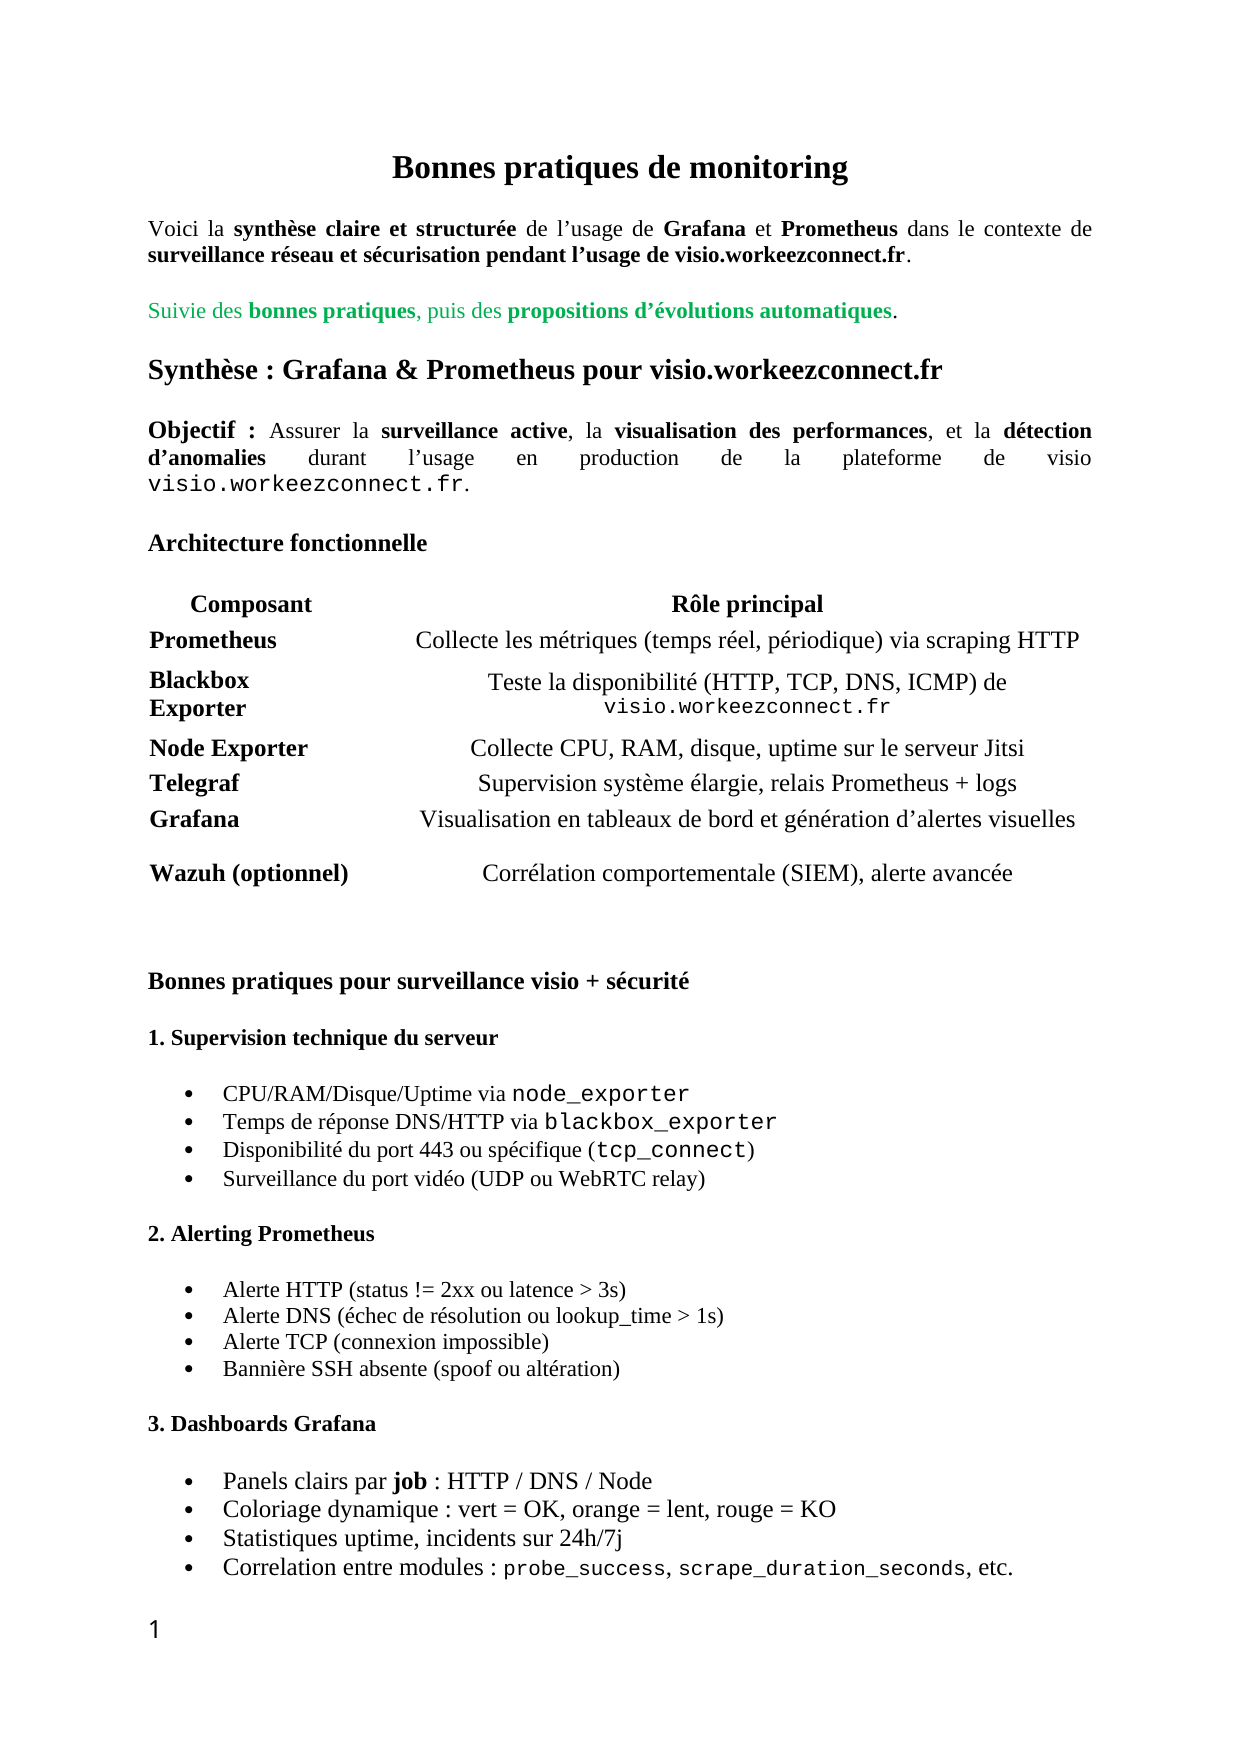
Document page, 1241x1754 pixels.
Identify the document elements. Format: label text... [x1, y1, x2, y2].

text 3. Dashboards Grafana [148, 1410, 1093, 1437]
text Objectif : Assurer la surveillance active, la visualisation des performances, et la détection d’anomalies durant l’usage en production de la plateforme de visio visio.workeezconnect.fr. [148, 415, 1093, 498]
list Disponibilité du port 443 ou spécifique (tcp_connect) [185, 1136, 1093, 1164]
list Statistiques uptime, incidents sur 24h/7j [185, 1523, 1093, 1552]
text 2. Alerting Prometheus [148, 1220, 1093, 1246]
text Voici la synthèse claire et structurée de l’usage de Grafana et Prometheus dans le contexte de surveillance réseau et sécurisation pendant l’usage de visio.workeezconnect.fr. [148, 215, 1093, 268]
text Bonnes pratiques pour surveillance visio + sécurité [148, 966, 1093, 995]
table_cell Collecte les métriques (temps réel, périodique) via scraping HTTP [354, 621, 1141, 658]
table_cell Blackbox Exporter [148, 658, 354, 729]
text Bonnes pratiques de monitoring [148, 148, 1093, 186]
table_cell Visualisation en tableaux de bord et génération d’alertes visuelles [354, 800, 1141, 837]
list Temps de réponse DNS/HTTP via blackbox_exporter [185, 1108, 1093, 1136]
table_cell Collecte CPU, RAM, disque, uptime sur le serveur Jitsi [354, 730, 1141, 764]
list Alerte HTTP (status != 2xx ou latence > 3s) [185, 1276, 1093, 1302]
list Surveillance du port vidéo (UDP ou WebRTC relay) [185, 1164, 1093, 1191]
table_cell Telegraf [148, 765, 354, 799]
list Correlation entre modules : probe_success, scrape_duration_seconds, etc. [185, 1552, 1093, 1582]
table_cell Wazuh (optionnel) [148, 837, 354, 908]
table_cell Teste la disponibilité (HTTP, TCP, DNS, ICMP) de visio.workeezconnect.fr [354, 658, 1141, 729]
table_cell Prometheus [148, 621, 354, 658]
list Alerte DNS (échec de résolution ou lookup_time > 1s) [185, 1302, 1093, 1328]
table_cell Corrélation comportementale (SIEM), alerte avancée [354, 837, 1141, 908]
text 1. Supervision technique du serveur [148, 1024, 1093, 1051]
text Suivie des bonnes pratiques, puis des propositions d’évolutions automatiques. [148, 297, 1093, 323]
list CPU/RAM/Disque/Uptime via node_exporter [185, 1080, 1093, 1108]
list Alerte TCP (connexion impossible) [185, 1328, 1093, 1355]
table_header Composant [148, 586, 354, 621]
table_header Rôle principal [354, 586, 1141, 621]
table_cell Grafana [148, 800, 354, 837]
list Panels clairs par job : HTTP / DNS / Node [185, 1466, 1093, 1494]
table_cell Node Exporter [148, 730, 354, 764]
list Coloriage dynamique : vert = OK, orange = lent, rouge = KO [185, 1494, 1093, 1523]
table_cell Supervision système élargie, relais Prometheus + logs [354, 765, 1141, 799]
text Architecture fonctionnelle [148, 528, 1093, 556]
list Bannière SSH absente (spoof ou altération) [185, 1355, 1093, 1381]
text Synthèse : Grafana & Prometheus pour visio.workeezconnect.fr [148, 352, 1093, 386]
